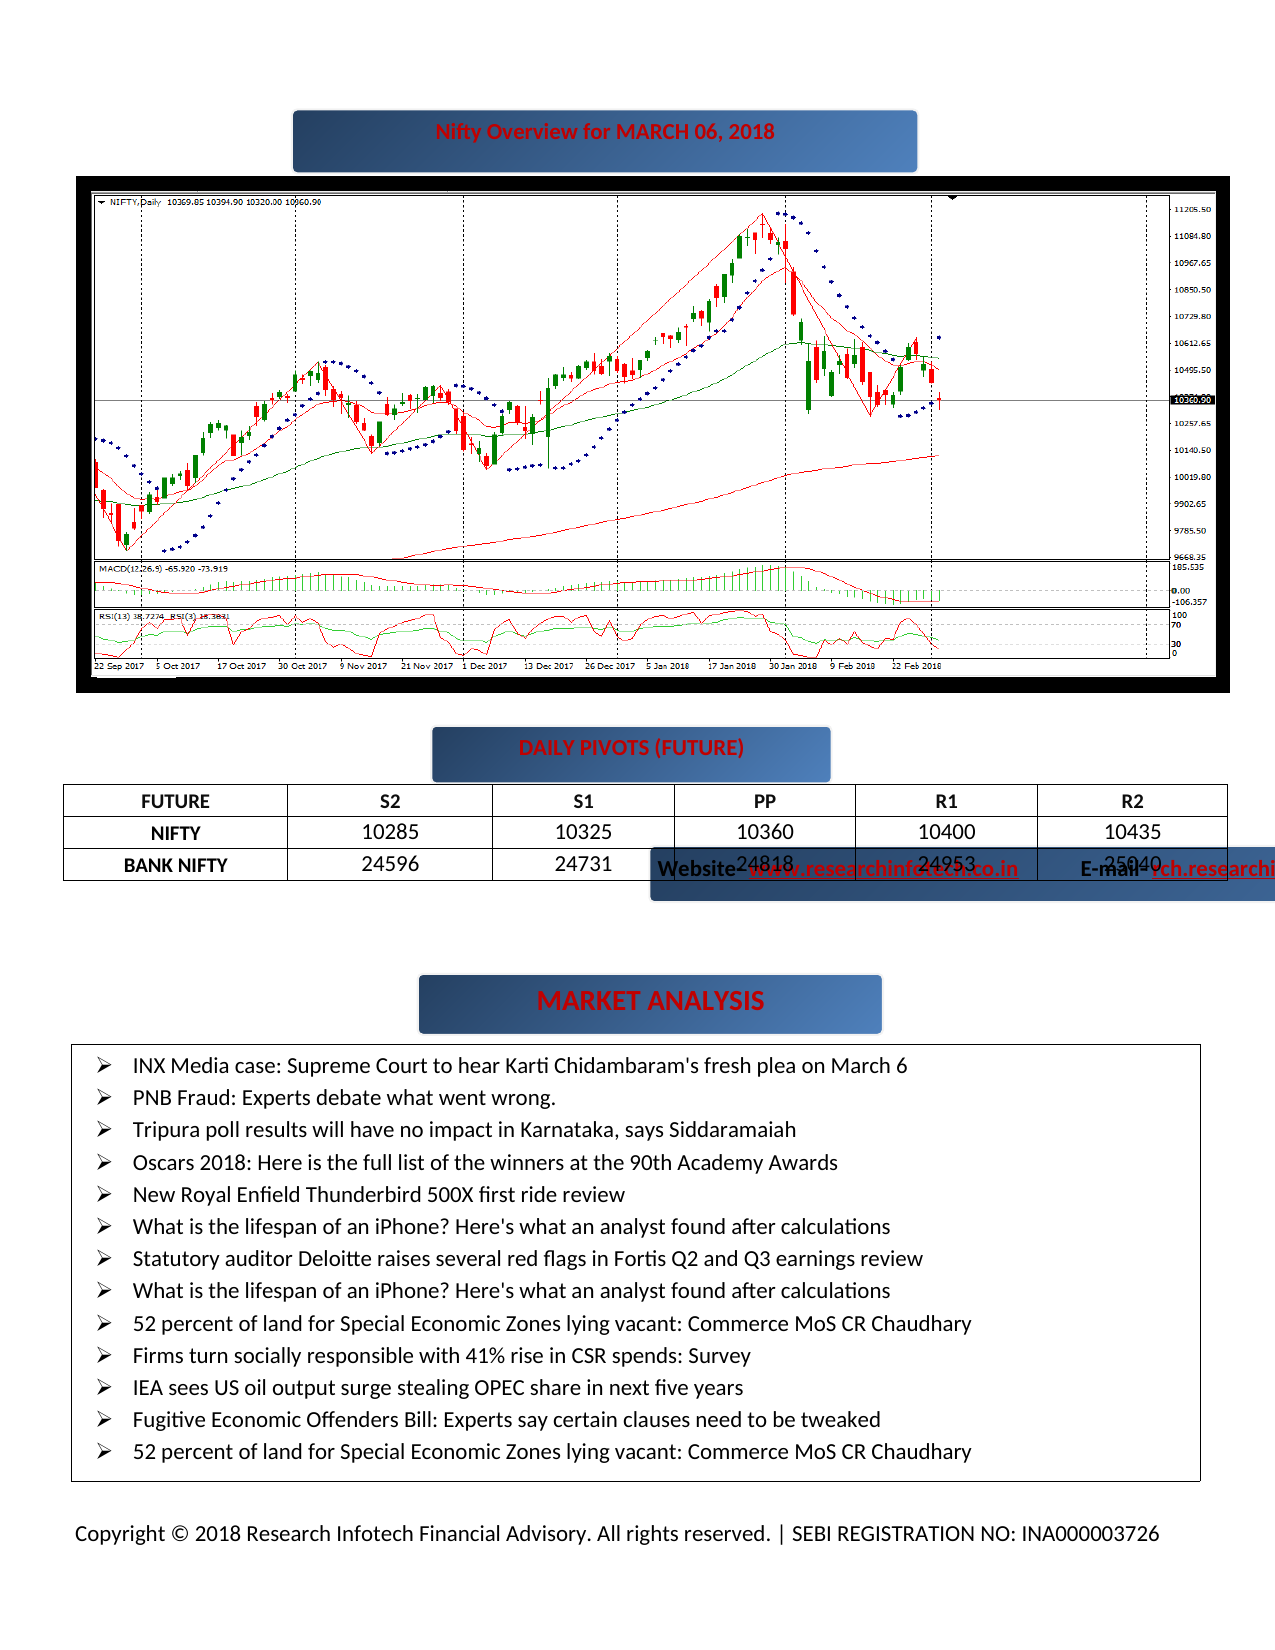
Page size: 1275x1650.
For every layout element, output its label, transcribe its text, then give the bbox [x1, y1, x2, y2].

table_cell 10435 [1038, 817, 1227, 848]
table_cell 24596 [288, 849, 492, 880]
table_header PP [675, 785, 855, 816]
table_cell 10325 [493, 817, 674, 848]
table_cell 10400 [856, 817, 1037, 848]
picture [91, 191, 1216, 678]
table_header FUTURE [64, 785, 287, 816]
table_header S1 [493, 785, 674, 816]
table_header R2 [1038, 785, 1227, 816]
table_cell 10285 [288, 817, 492, 848]
table_cell 24818 [675, 849, 855, 880]
table_cell 25040 [1038, 849, 1227, 880]
table_header S2 [288, 785, 492, 816]
table_cell 24953 [856, 849, 1037, 880]
table_cell NIFTY [64, 817, 287, 848]
table_cell 24731 [493, 849, 674, 880]
table_cell BANK NIFTY [64, 849, 287, 880]
table_cell 10360 [675, 817, 855, 848]
table_header R1 [856, 785, 1037, 816]
